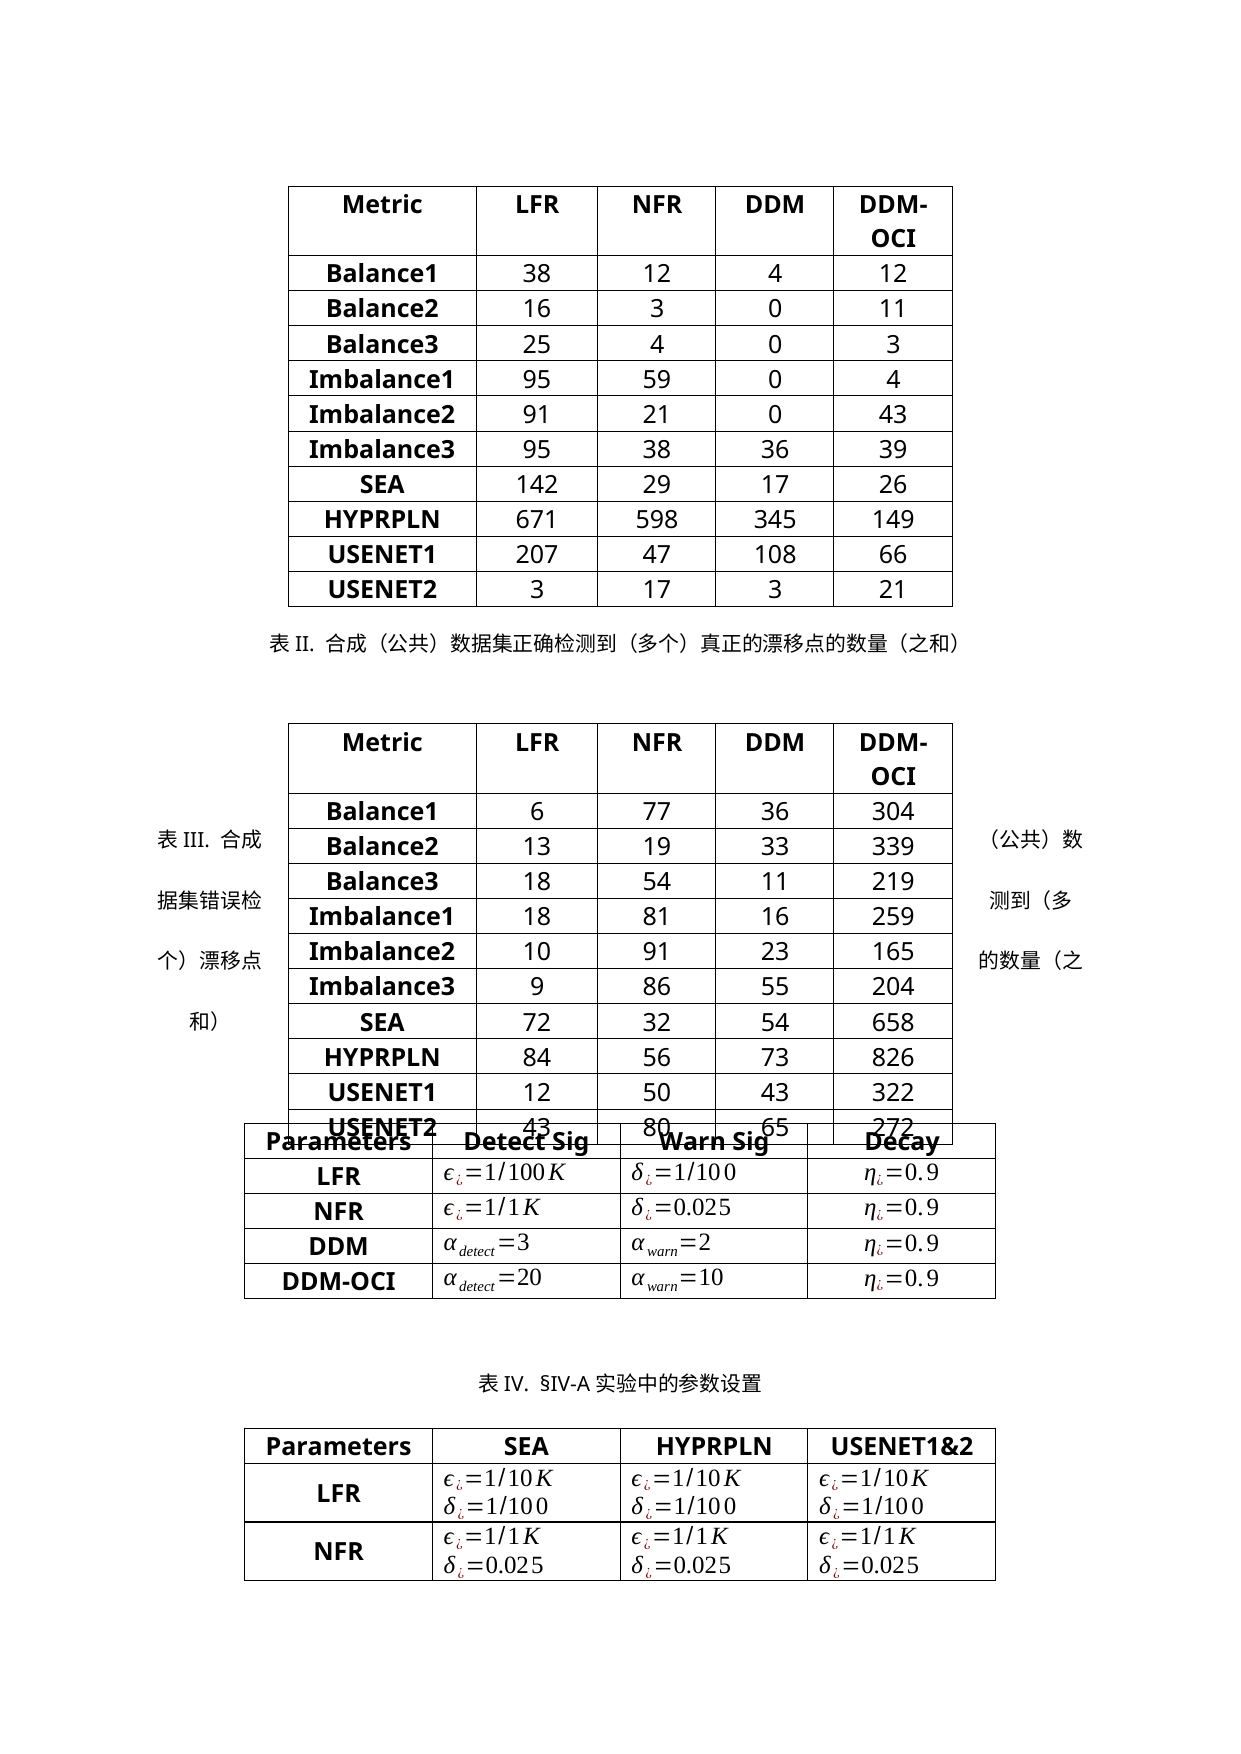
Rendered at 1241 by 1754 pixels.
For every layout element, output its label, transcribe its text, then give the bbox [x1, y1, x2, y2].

table_cell 10 [477, 934, 597, 968]
table_cell LFR [245, 1464, 432, 1521]
table_cell 12 [834, 256, 952, 290]
table_cell DDM [245, 1229, 432, 1263]
table_header DDM-OCI [834, 724, 952, 792]
table_cell 72 [477, 1004, 597, 1038]
table_header Parameters [245, 1429, 432, 1463]
table_cell 826 [834, 1039, 952, 1073]
table_cell 4 [716, 256, 833, 290]
table_cell 36 [716, 432, 833, 466]
table_cell 12 [477, 1074, 597, 1108]
table_cell 18 [477, 864, 597, 898]
table_cell [433, 1264, 620, 1298]
table_cell 17 [598, 572, 715, 606]
table_cell [621, 1194, 807, 1228]
table_cell USENET1 [289, 537, 476, 571]
table_cell [808, 1264, 995, 1298]
table_cell 11 [716, 864, 833, 898]
table_cell 18 [477, 899, 597, 933]
table_cell 13 [477, 829, 597, 863]
text 表 II. 合成（公共）数据集正确检测到（多个）真正的漂移点的数量（之和） [150, 627, 1090, 657]
table_cell 17 [716, 467, 833, 501]
table_cell [433, 1229, 620, 1263]
table_cell 66 [834, 537, 952, 571]
table_cell 80 [598, 1110, 715, 1143]
table_cell 55 [716, 969, 833, 1003]
text 表 IV. §IV-A 实验中的参数设置 [150, 1367, 1090, 1397]
text 表 III. 合成（公共）数据集错误检测到（多个）漂移点的数量（之和） [953, 824, 1090, 1035]
table_header LFR [477, 724, 597, 792]
table_cell 11 [834, 291, 952, 325]
table_header SEA [433, 1429, 620, 1463]
table_cell 25 [477, 326, 597, 360]
table_cell 36 [716, 794, 833, 828]
table_cell 3 [834, 326, 952, 360]
table_cell 207 [477, 537, 597, 571]
table_cell 304 [834, 794, 952, 828]
table_header Decay [808, 1124, 995, 1157]
table_cell USENET2 [289, 1110, 476, 1143]
table_cell 16 [716, 899, 833, 933]
text 表 III. 合成（公共）数据集错误检测到（多个）漂移点的数量（之和） [150, 824, 288, 1035]
table_cell 339 [834, 829, 952, 863]
table_cell 26 [834, 467, 952, 501]
table_cell 671 [477, 502, 597, 536]
table_cell 21 [834, 572, 952, 606]
table_cell 3 [716, 572, 833, 606]
table_cell 38 [477, 256, 597, 290]
table_cell HYPRPLN [289, 502, 476, 536]
table_cell USENET2 [289, 572, 476, 606]
table_cell 29 [598, 467, 715, 501]
table_cell [808, 1523, 995, 1580]
table_header Parameters [245, 1124, 432, 1157]
table_cell 43 [834, 396, 952, 431]
table_cell 77 [598, 794, 715, 828]
table_cell 39 [834, 432, 952, 466]
table_cell 50 [598, 1074, 715, 1108]
table_cell 108 [716, 537, 833, 571]
table_cell USENET1 [289, 1074, 476, 1108]
table_cell 3 [477, 572, 597, 606]
table_cell 33 [716, 829, 833, 863]
table_cell [621, 1464, 807, 1521]
table_cell [433, 1159, 620, 1193]
table_cell Balance3 [289, 326, 476, 360]
table_cell 322 [834, 1074, 952, 1108]
table_header DDM-OCI [834, 187, 952, 255]
table_cell 43 [477, 1110, 597, 1143]
table_cell 54 [598, 864, 715, 898]
table_cell HYPRPLN [289, 1039, 476, 1073]
table_cell Imbalance2 [289, 934, 476, 968]
table_header USENET1&2 [808, 1429, 995, 1463]
table_cell NFR [245, 1194, 432, 1228]
table_cell [808, 1194, 995, 1228]
table_cell 21 [598, 396, 715, 431]
table_header NFR [598, 187, 715, 255]
table_cell [433, 1464, 620, 1521]
table_header NFR [598, 724, 715, 792]
table_cell 32 [598, 1004, 715, 1038]
table_cell NFR [245, 1523, 432, 1580]
table_cell 54 [716, 1004, 833, 1038]
table_cell 95 [477, 432, 597, 466]
table_header Metric [289, 187, 476, 255]
table_cell 47 [598, 537, 715, 571]
table_cell [808, 1229, 995, 1263]
table_cell 84 [477, 1039, 597, 1073]
table_header DDM [716, 724, 833, 792]
table_cell 43 [716, 1074, 833, 1108]
table_cell 204 [834, 969, 952, 1003]
table_cell Balance3 [289, 864, 476, 898]
table_cell 56 [598, 1039, 715, 1073]
table_header HYPRPLN [621, 1429, 807, 1463]
table_cell [621, 1264, 807, 1298]
table_cell Imbalance2 [289, 396, 476, 431]
table_cell 16 [477, 291, 597, 325]
table_cell [621, 1229, 807, 1263]
table_cell Balance2 [289, 291, 476, 325]
table_cell 149 [834, 502, 952, 536]
table_cell [621, 1159, 807, 1193]
table_cell 23 [716, 934, 833, 968]
table_cell 0 [716, 291, 833, 325]
table_cell Balance2 [289, 829, 476, 863]
table_cell 81 [598, 899, 715, 933]
table_cell 4 [834, 361, 952, 395]
table_cell 9 [477, 969, 597, 1003]
table_cell 59 [598, 361, 715, 395]
table_cell Imbalance1 [289, 361, 476, 395]
table_cell 73 [716, 1039, 833, 1073]
table_cell Imbalance3 [289, 432, 476, 466]
table_cell 86 [598, 969, 715, 1003]
table_cell 38 [598, 432, 715, 466]
table_cell 91 [477, 396, 597, 431]
table_header LFR [477, 187, 597, 255]
table_cell 91 [598, 934, 715, 968]
table_cell 19 [598, 829, 715, 863]
table_cell DDM-OCI [245, 1264, 432, 1298]
table_cell LFR [245, 1159, 432, 1193]
table_cell Imbalance1 [289, 899, 476, 933]
table_cell 65 [716, 1110, 833, 1143]
table_cell 598 [598, 502, 715, 536]
table_cell 219 [834, 864, 952, 898]
table_cell SEA [289, 1004, 476, 1038]
table_cell 12 [598, 256, 715, 290]
table_cell Balance1 [289, 794, 476, 828]
table_cell 3 [598, 291, 715, 325]
table_header DDM [716, 187, 833, 255]
table_cell 0 [716, 396, 833, 431]
table_cell [808, 1464, 995, 1521]
table_cell [808, 1159, 995, 1193]
table_cell [621, 1523, 807, 1580]
table_cell 345 [716, 502, 833, 536]
table_cell 95 [477, 361, 597, 395]
table_cell 658 [834, 1004, 952, 1038]
table_cell 6 [477, 794, 597, 828]
table_cell Balance1 [289, 256, 476, 290]
table_cell 165 [834, 934, 952, 968]
table_cell Imbalance3 [289, 969, 476, 1003]
table_cell SEA [289, 467, 476, 501]
table_cell 4 [598, 326, 715, 360]
table_cell 0 [716, 326, 833, 360]
table_cell 0 [716, 361, 833, 395]
table_cell [433, 1194, 620, 1228]
table_cell 259 [834, 899, 952, 933]
table_cell 142 [477, 467, 597, 501]
table_cell [433, 1523, 620, 1580]
table_header Metric [289, 724, 476, 792]
table_cell 272 [834, 1110, 952, 1143]
